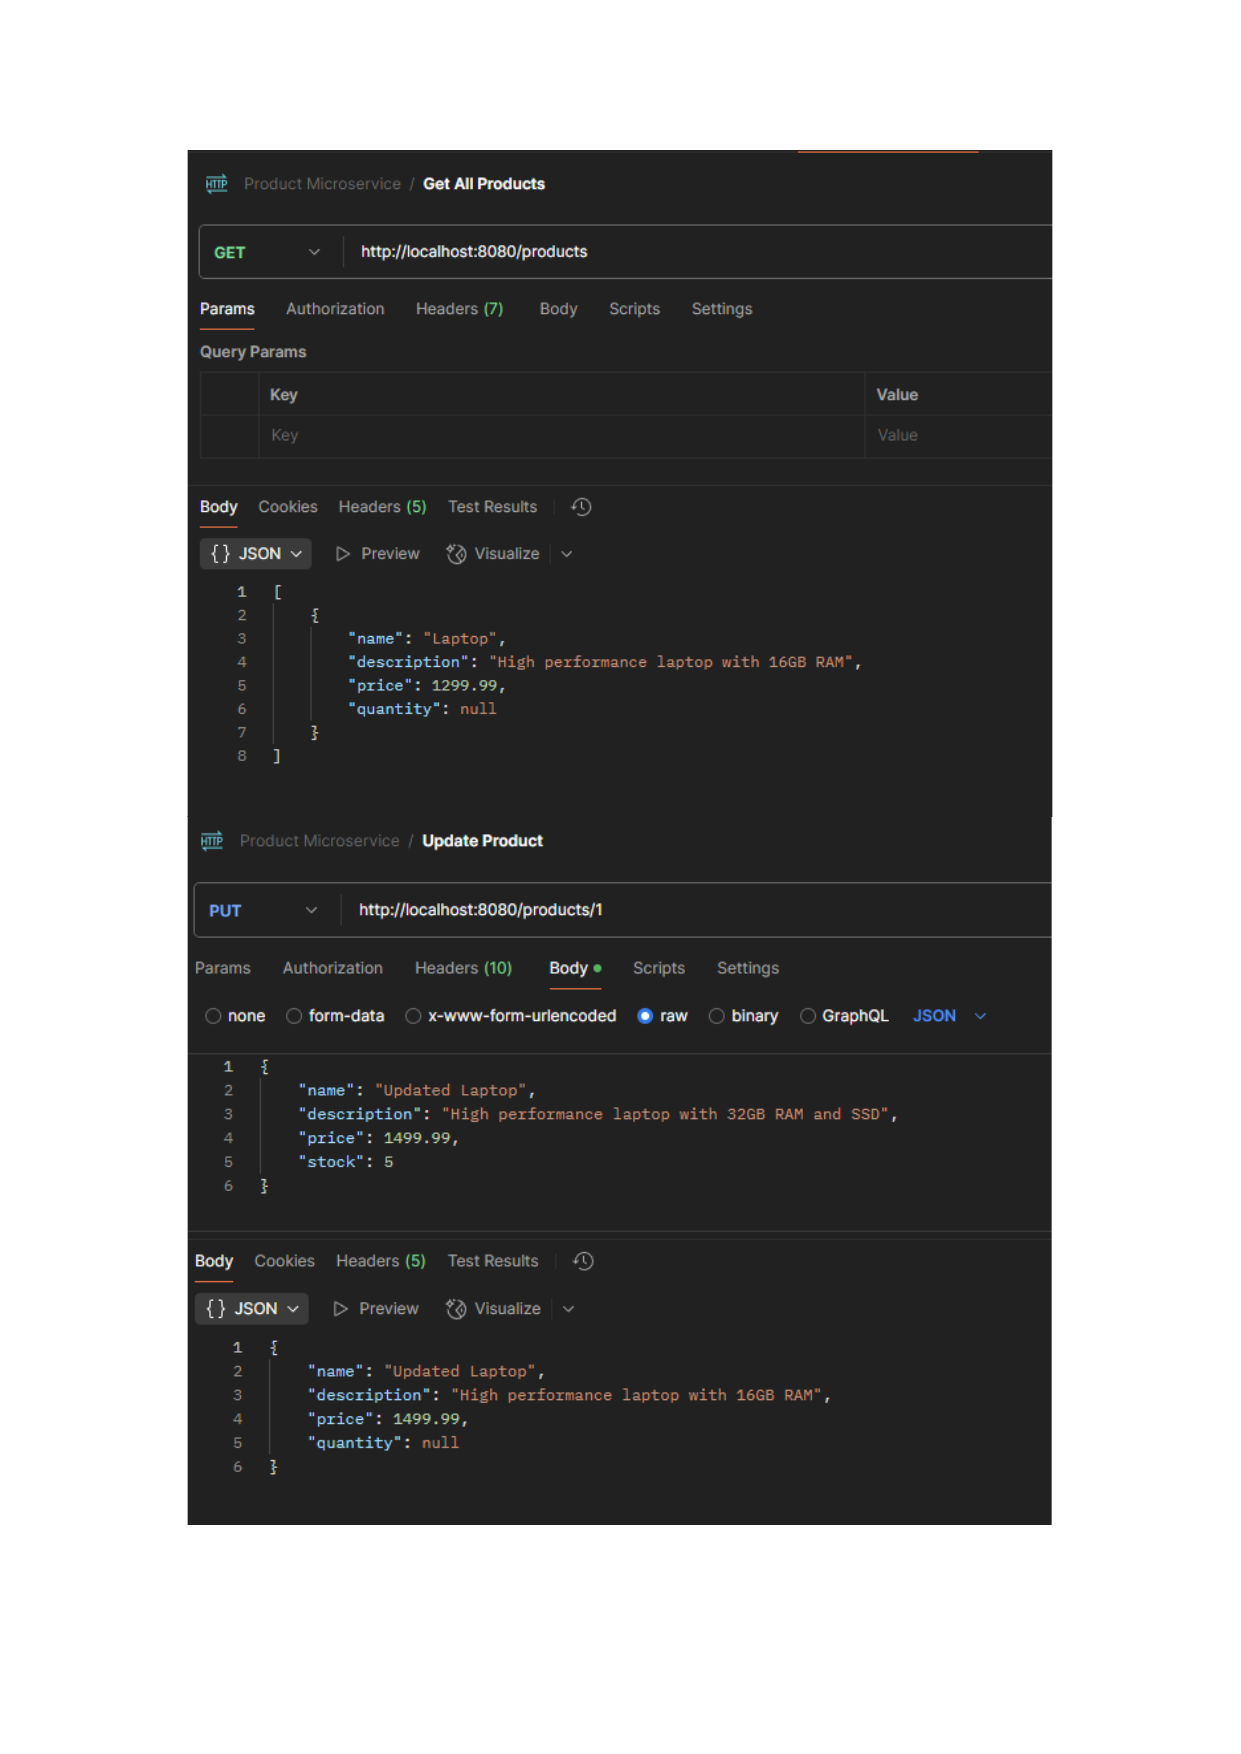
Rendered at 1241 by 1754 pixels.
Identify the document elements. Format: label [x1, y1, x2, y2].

picture [187, 150, 1053, 1525]
